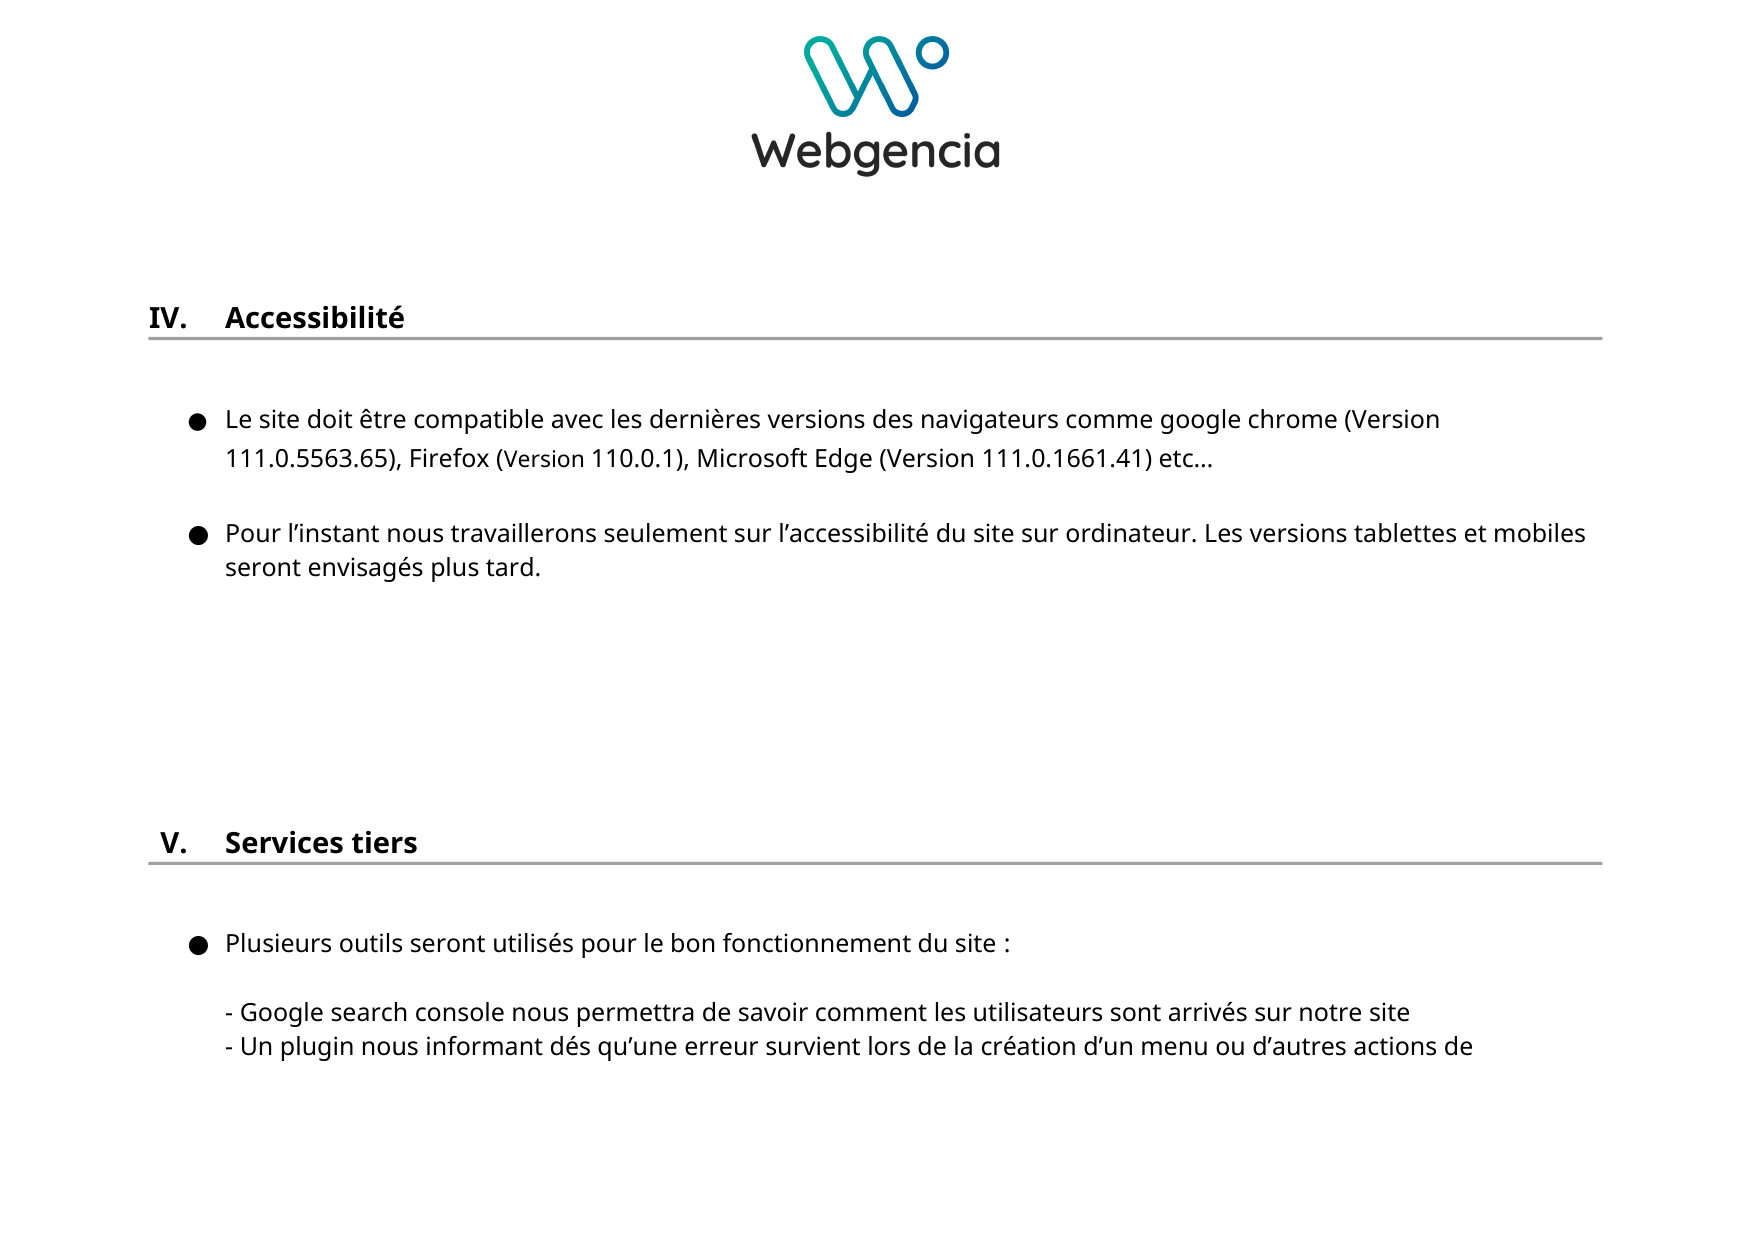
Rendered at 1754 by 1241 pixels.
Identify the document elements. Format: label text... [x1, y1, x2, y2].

list Plusieurs outils seront utilisés pour le bon fonctionnement du site : [187, 926, 1604, 960]
text - Un plugin nous informant dés qu’une erreur survient lors de la création d’un menu ou d’autres actions de l’utilisateur [225, 1028, 1604, 1062]
picture [710, 23, 1043, 190]
list Le site doit être compatible avec les dernières versions des navigateurs comme google chrome (Version 111.0.5563.65), Firefox (Version 110.0.1), Microsoft Edge (Version 111.0.1661.41) etc… [187, 401, 1604, 474]
list Services tiers [187, 822, 1604, 862]
text - Google search console nous permettra de savoir comment les utilisateurs sont arrivés sur notre site [225, 994, 1604, 1028]
list Accessibilité [187, 297, 1604, 337]
list Pour l’instant nous travaillerons seulement sur l’accessibilité du site sur ordinateur. Les versions tablettes et mobiles seront envisagés plus tard. [187, 516, 1604, 584]
